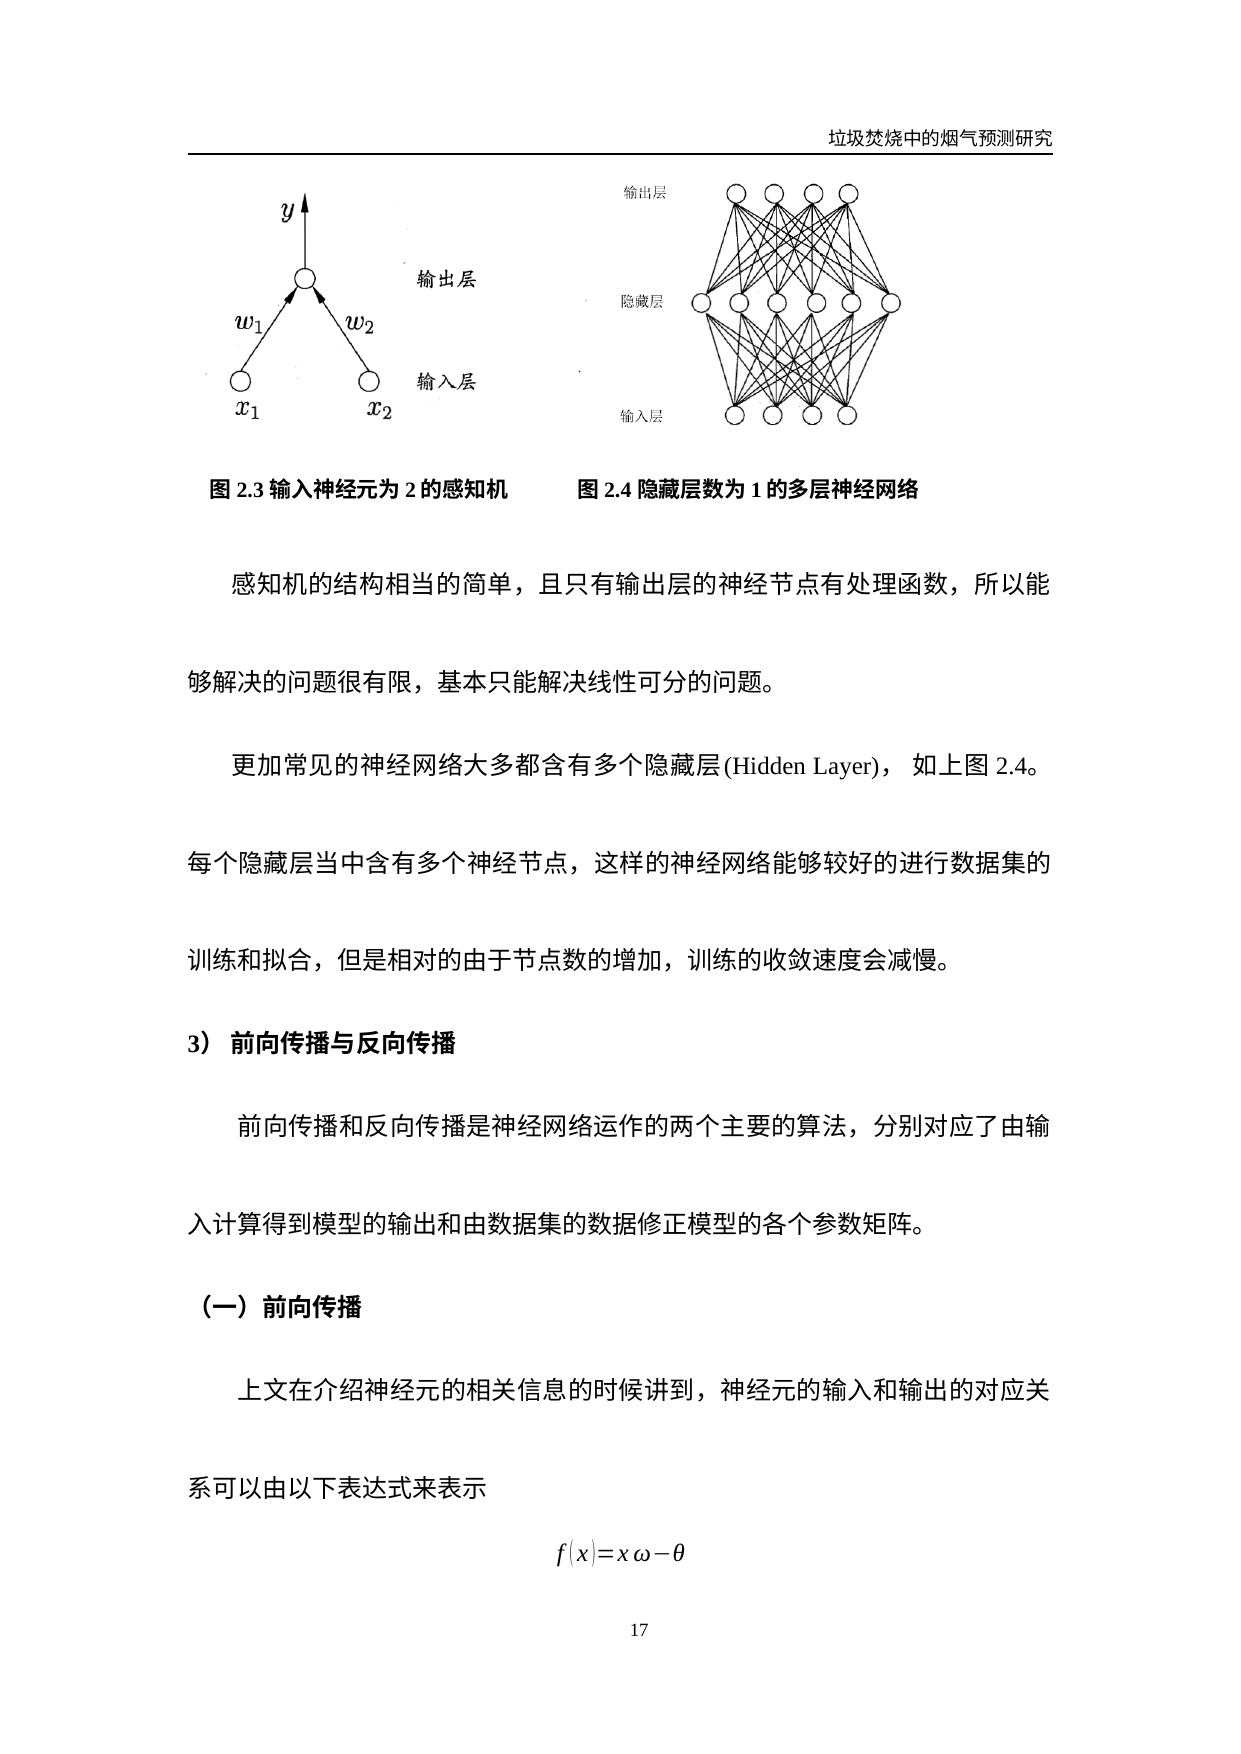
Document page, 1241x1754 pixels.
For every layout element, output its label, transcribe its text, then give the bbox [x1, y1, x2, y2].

picture [187, 187, 496, 432]
text 感知机的结构相当的简单，且只有输出层的神经节点有处理函数，所以能够解决的问题很有限，基本只能解决线性可分的问题。 [187, 551, 1053, 713]
title 图 2.3 输入神经元为2的感知机 图 2.4 隐藏层数为1的多层神经网络 [187, 471, 1053, 504]
text 前向传播和反向传播是神经网络运作的两个主要的算法，分别对应了由输入计算得到模型的输出和由数据集的数据修正模型的各个参数矩阵。 [187, 1092, 1053, 1255]
picture [577, 164, 918, 432]
text 3） 前向传播与反向传播 [187, 1009, 1053, 1074]
text （一）前向传播 [187, 1273, 1053, 1338]
text 更加常见的神经网络大多都含有多个隐藏层(Hidden Layer)， 如上图2.4。每个隐藏层当中含有多个神经节点，这样的神经网络能够较好的进行数据集的训练和拟合，但是相对的由于节点数的增加，训练的收敛速度会减慢。 [187, 731, 1053, 991]
text 上文在介绍神经元的相关信息的时候讲到，神经元的输入和输出的对应关系可以由以下表达式来表示 [187, 1356, 1053, 1519]
